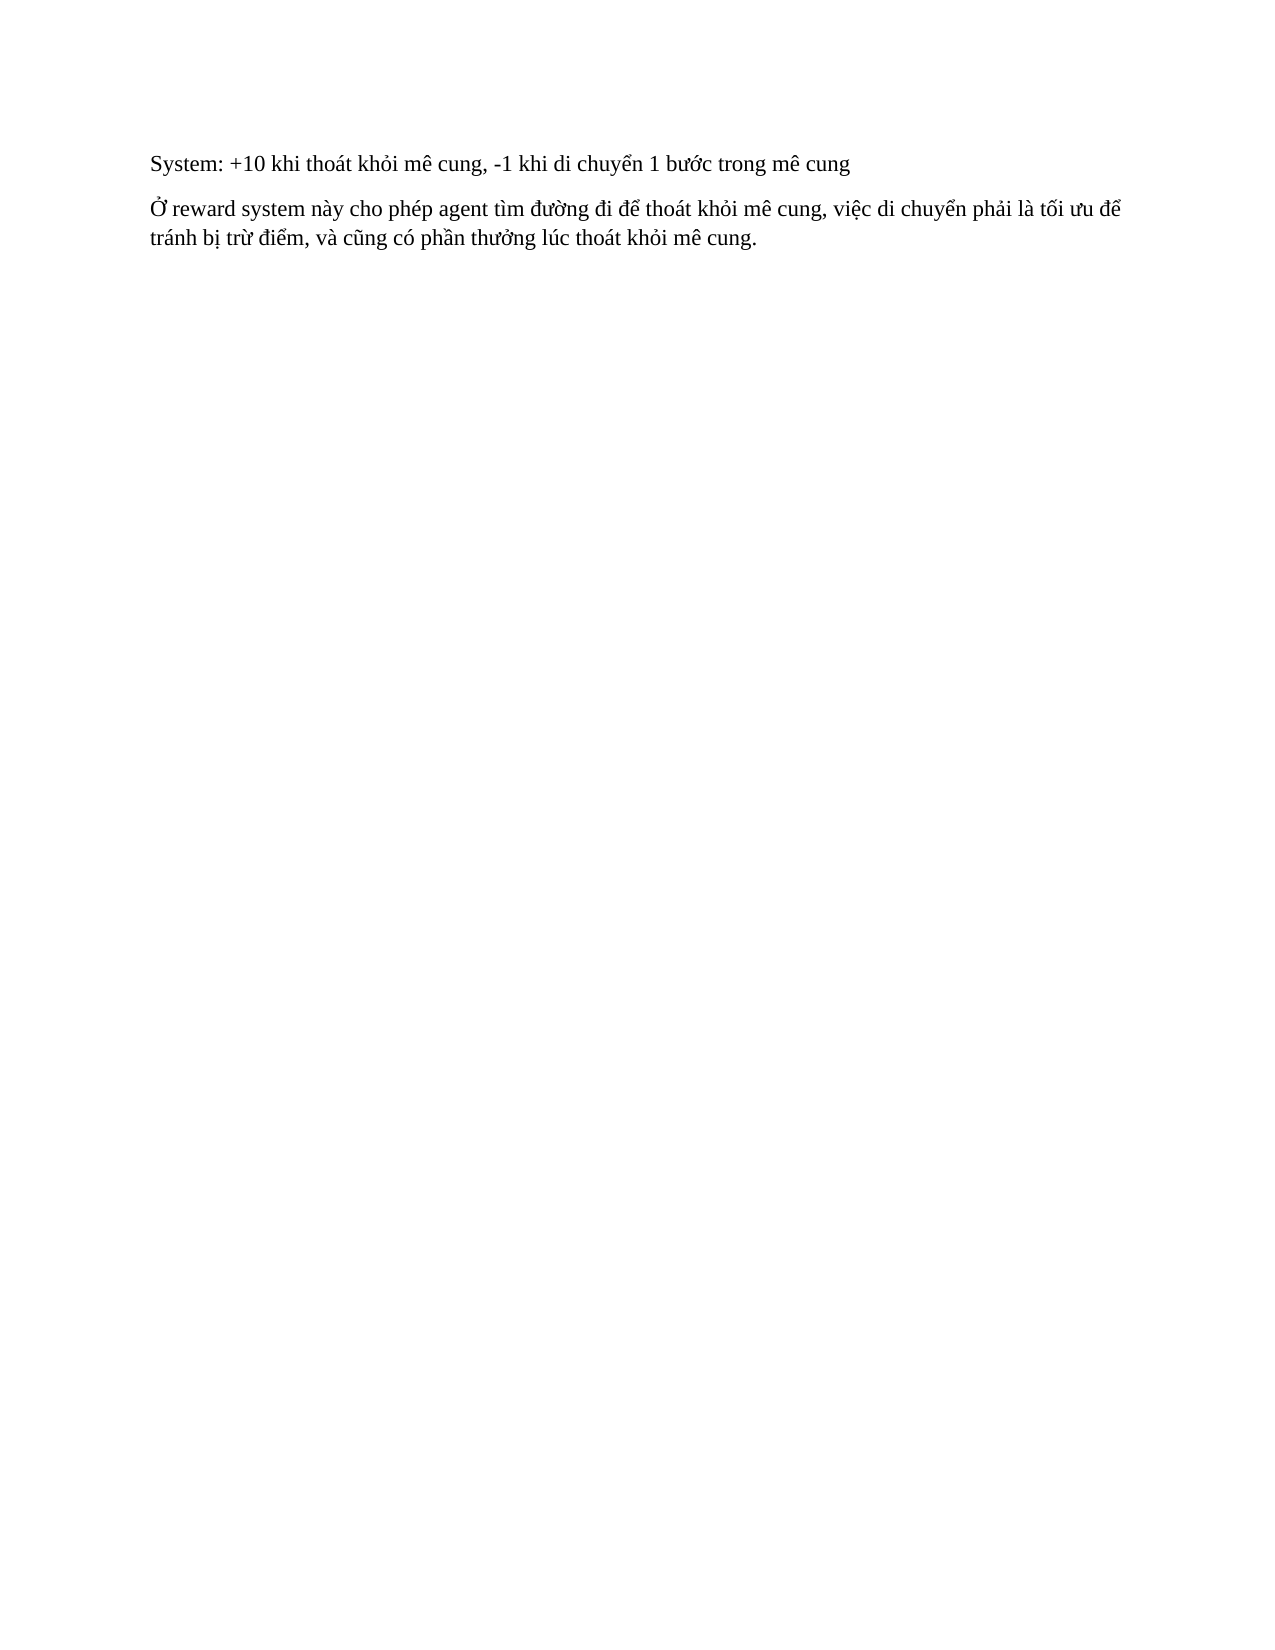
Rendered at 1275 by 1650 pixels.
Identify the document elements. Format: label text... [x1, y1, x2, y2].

text System: +10 khi thoát khỏi mê cung, -1 khi di chuyển 1 bước trong mê cung [150, 150, 1125, 176]
text Ở reward system này cho phép agent tìm đường đi để thoát khỏi mê cung, việc di chuyển phải là tối ưu để tránh bị trừ điểm, và cũng có phần thưởng lúc thoát khỏi mê cung. [150, 195, 1125, 250]
